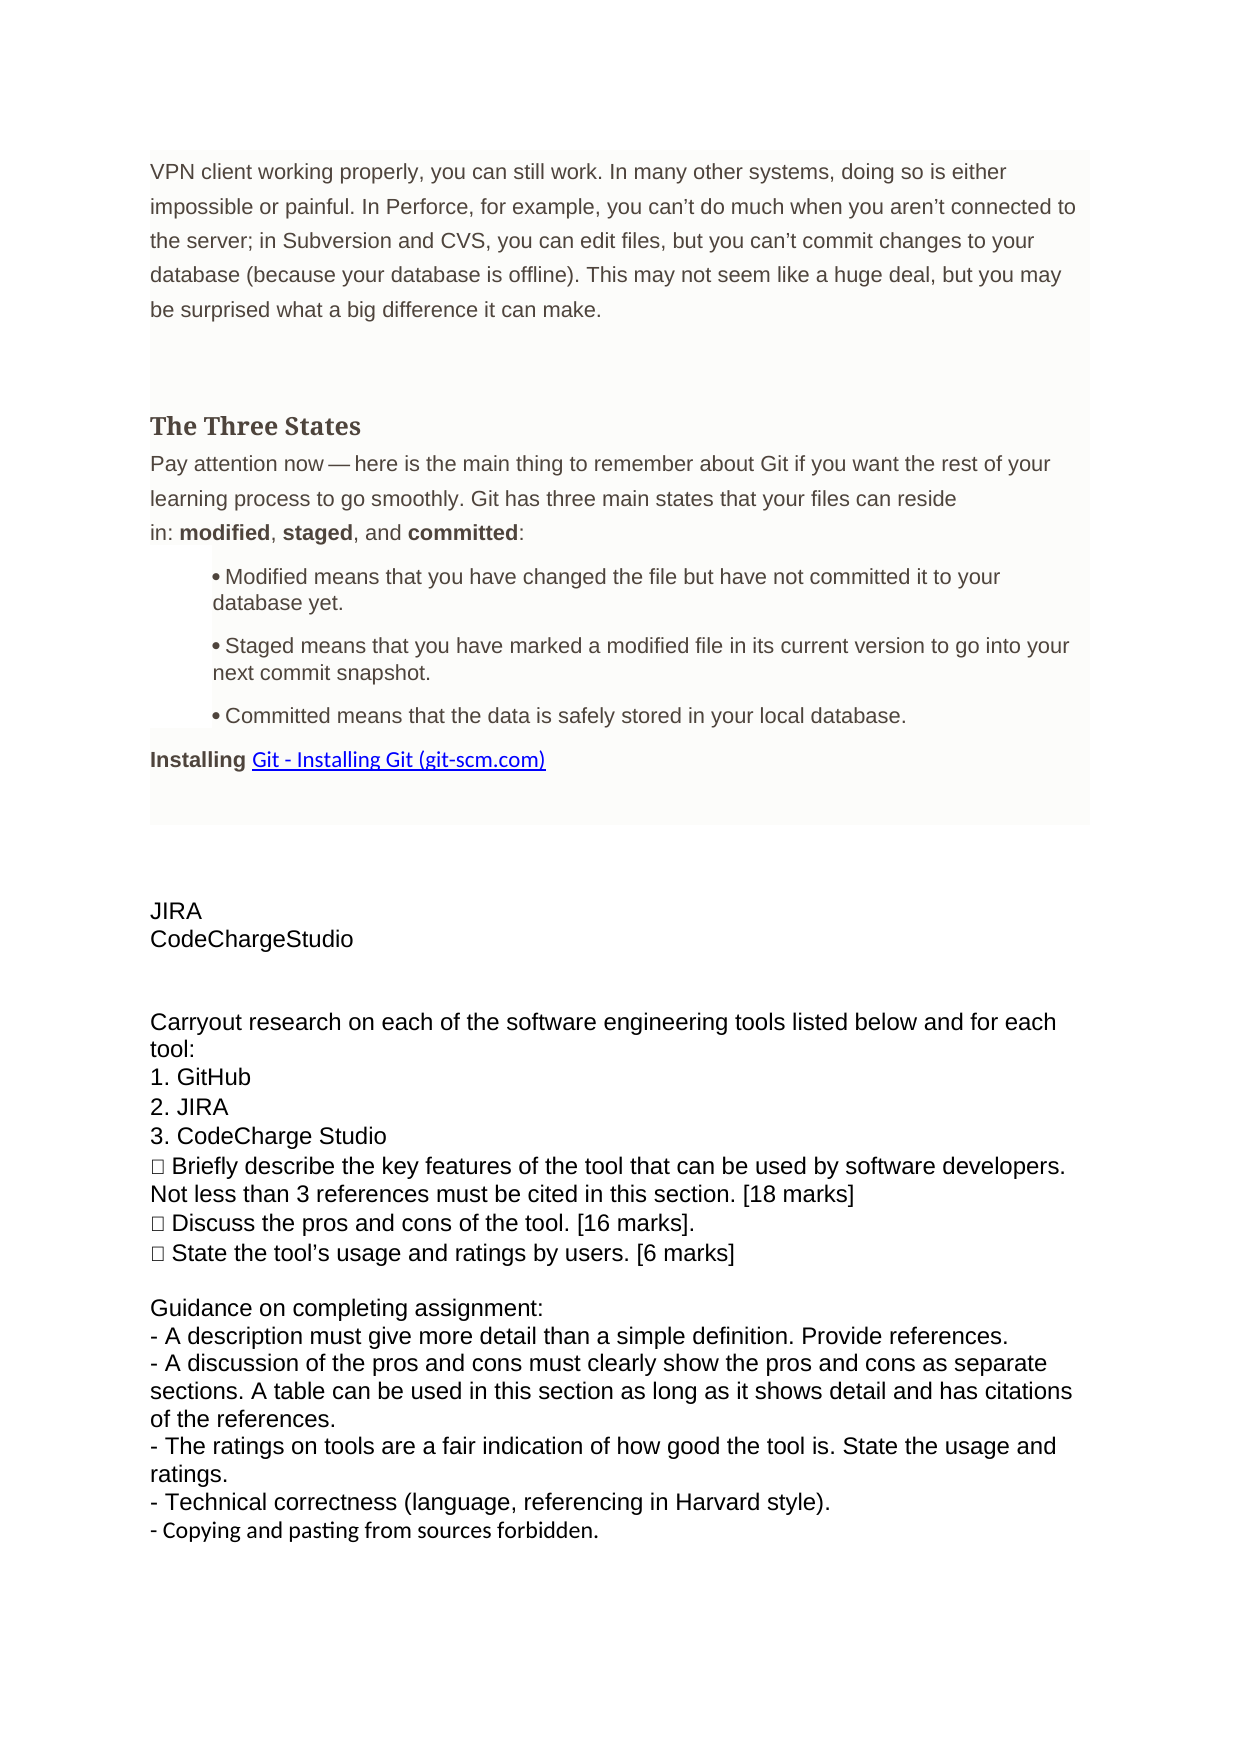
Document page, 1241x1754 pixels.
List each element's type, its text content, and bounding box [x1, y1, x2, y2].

text - A description must give more detail than a simple definition. Provide references. [150, 1322, 1090, 1349]
text 2. JIRA [150, 1093, 1090, 1120]
text Guidance on completing assignment: [150, 1294, 1090, 1322]
text - Copying and pasting from sources forbidden. [150, 1515, 1090, 1544]
text 3. CodeCharge Studio [150, 1122, 1090, 1150]
list Modified means that you have changed the file but have not committed it to your database yet. [212, 562, 1090, 615]
text 1. GitHub [150, 1063, 1090, 1091]
text  Discuss the pros and cons of the tool. [16 marks]. [150, 1209, 1090, 1237]
text Pay attention now — here is the main thing to remember about Git if you want the rest of your learning process to go smoothly. Git has three main states that your files can reside in: modified, staged, and committed: [150, 442, 1090, 545]
list Staged means that you have marked a modified file in its current version to go into your next commit snapshot. [212, 632, 1090, 685]
text - A discussion of the pros and cons must clearly show the pros and cons as separate sections. A table can be used in this section as long as it shows detail and has citations of the references. [150, 1349, 1090, 1432]
text - Technical correctness (language, referencing in Harvard style). [150, 1487, 1090, 1515]
text The Three States [150, 391, 1090, 442]
text  State the tool’s usage and ratings by users. [6 marks] [150, 1239, 1090, 1267]
list Committed means that the data is safely stored in your local database. [212, 702, 1090, 728]
text  Briefly describe the key features of the tool that can be used by software developers. Not less than 3 references must be cited in this section. [18 marks] [150, 1152, 1090, 1207]
text CodeChargeStudio [150, 925, 1090, 952]
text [150, 150, 1090, 322]
text Installing Git - Installing Git (git-scm.com) [150, 745, 1090, 773]
text JIRA [150, 897, 1090, 925]
text Carryout research on each of the software engineering tools listed below and for each tool: [150, 1008, 1090, 1063]
text - The ratings on tools are a fair indication of how good the tool is. State the usage and ratings. [150, 1432, 1090, 1487]
